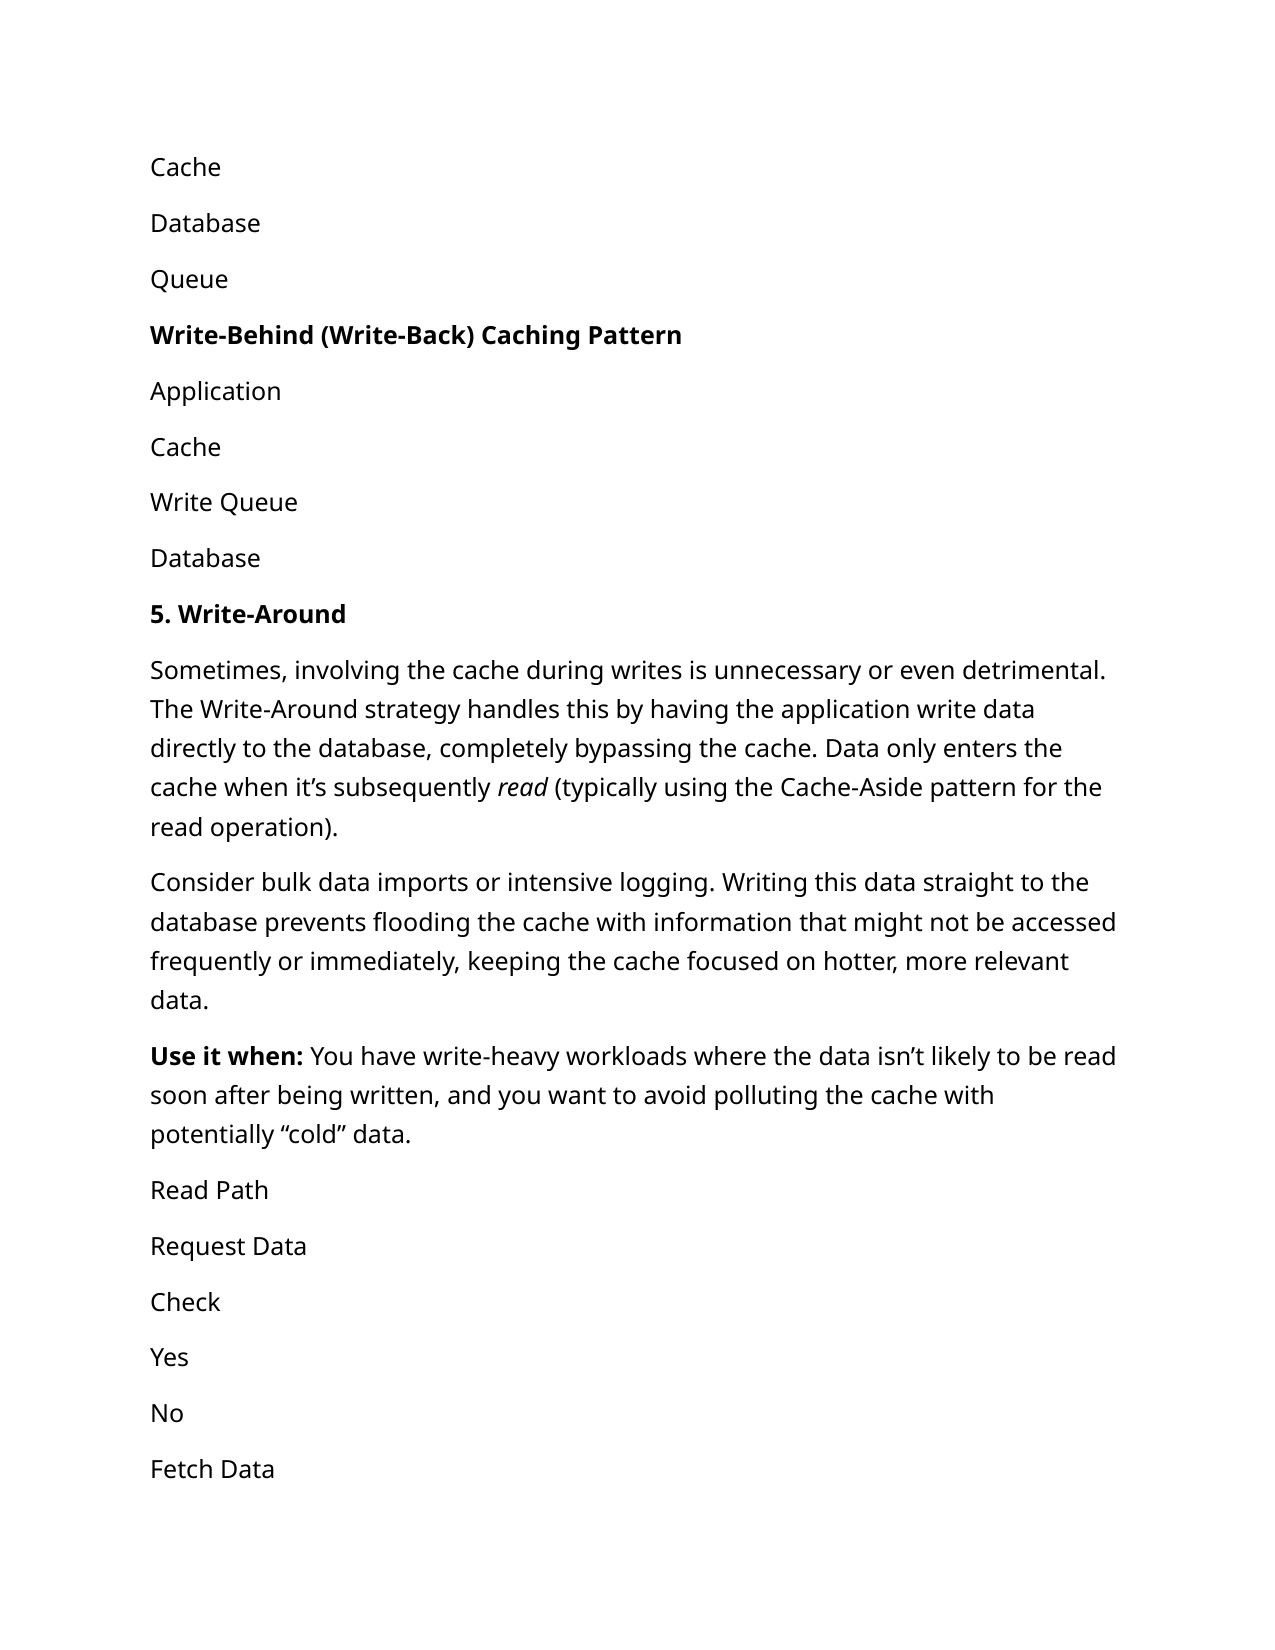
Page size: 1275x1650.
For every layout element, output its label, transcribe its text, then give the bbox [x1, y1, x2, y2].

text Consider bulk data imports or intensive logging. Writing this data straight to the database prevents flooding the cache with information that might not be accessed frequently or immediately, keeping the cache focused on hotter, more relevant data. [150, 865, 1125, 1017]
text Cache [150, 429, 1125, 463]
text Application [150, 373, 1125, 407]
text No [150, 1396, 1125, 1430]
text Use it when: You have write-heavy workloads where the data isn’t likely to be read soon after being written, and you want to avoid polluting the cache with potentially “cold” data. [150, 1038, 1125, 1151]
text Check [150, 1284, 1125, 1318]
text Database [150, 541, 1125, 575]
text Cache [150, 150, 1125, 184]
text Yes [150, 1340, 1125, 1374]
text Request Data [150, 1228, 1125, 1262]
text Database [150, 206, 1125, 240]
text Sometimes, involving the cache during writes is unnecessary or even detrimental. The Write-Around strategy handles this by having the application write data directly to the database, completely bypassing the cache. Data only enters the cache when it’s subsequently read (typically using the Cache-Aside pattern for the read operation). [150, 652, 1125, 843]
text 5. Write-Around [150, 597, 1125, 631]
text Write Queue [150, 485, 1125, 519]
text Fetch Data [150, 1452, 1125, 1486]
text Queue [150, 262, 1125, 296]
text Write-Behind (Write-Back) Caching Pattern [150, 317, 1125, 352]
text Read Path [150, 1172, 1125, 1207]
